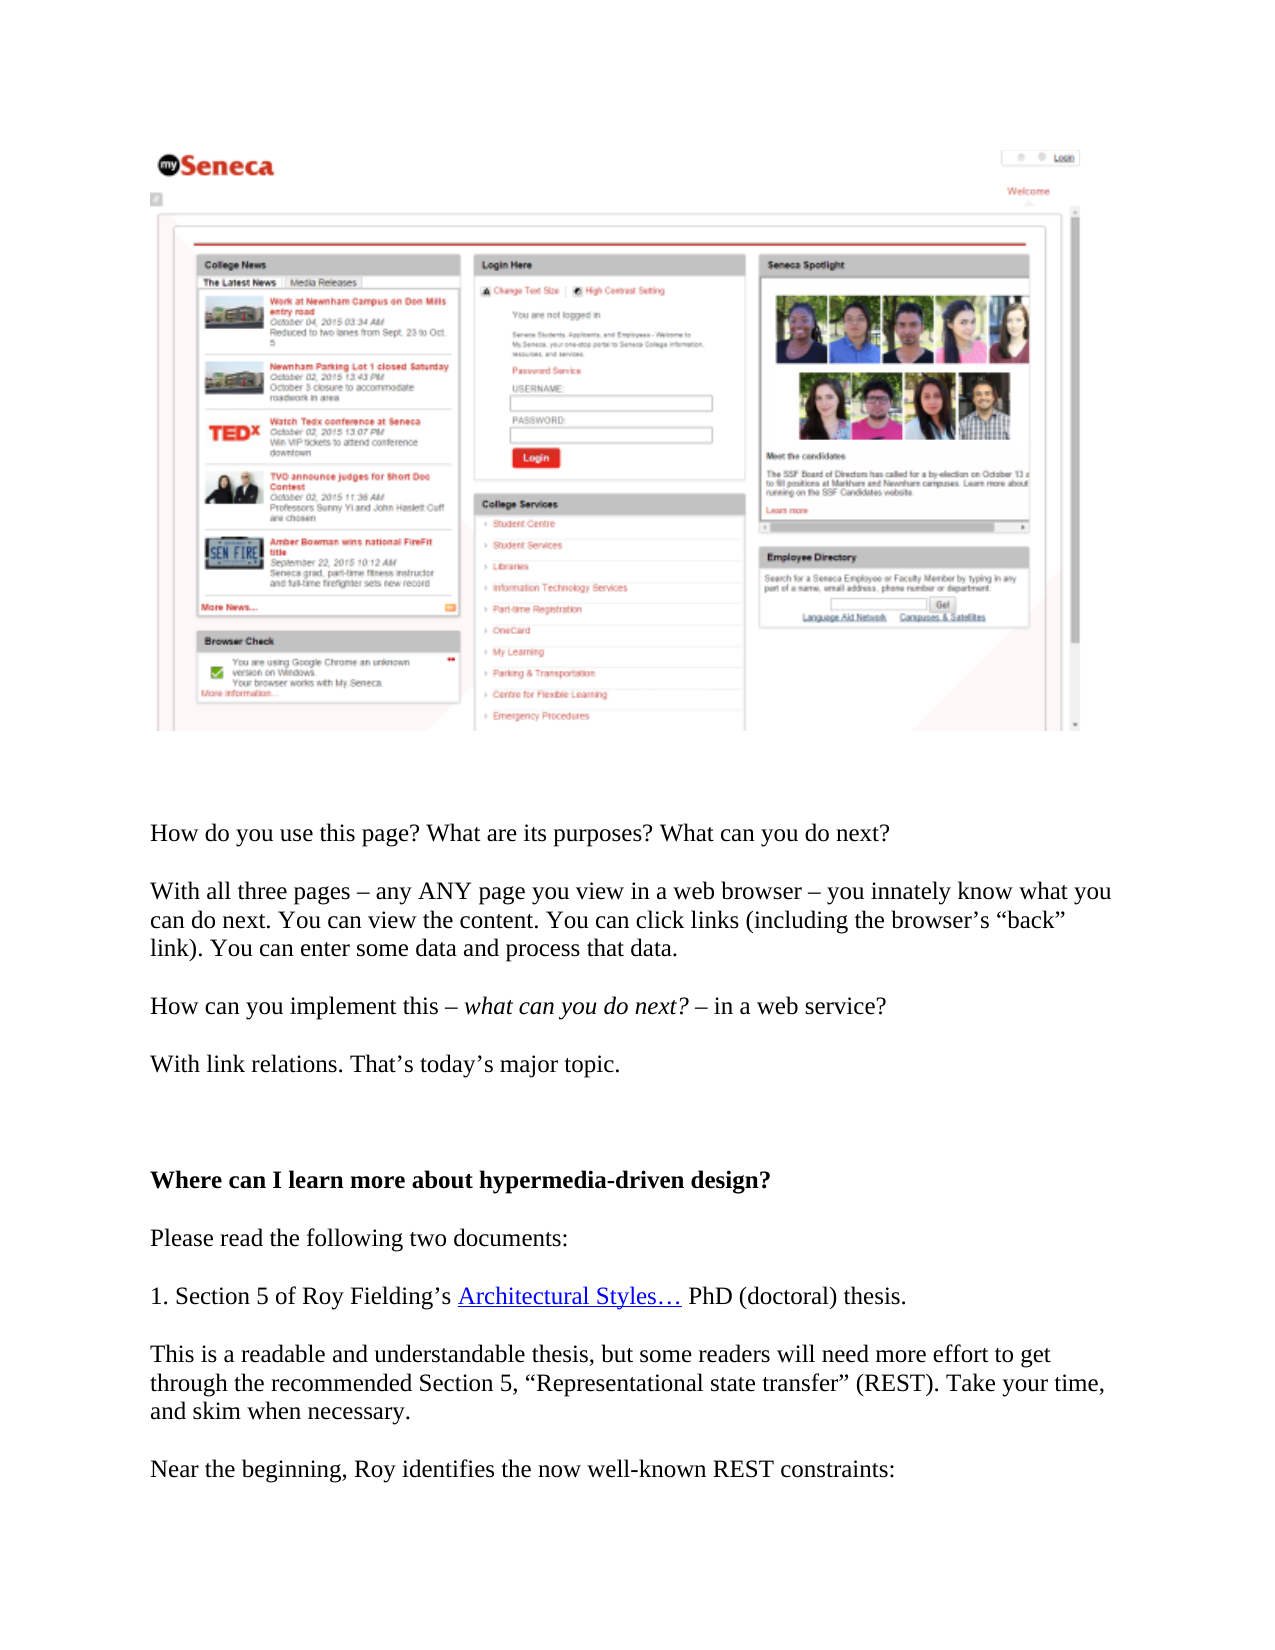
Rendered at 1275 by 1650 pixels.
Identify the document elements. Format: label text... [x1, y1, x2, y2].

text With all three pages – any ANY page you view in a web browser – you innately know what you can do next. You can view the content. You can click links (including the browser’s “back” link). You can enter some data and process that data. [150, 876, 1125, 962]
picture [150, 150, 1081, 731]
text Where can I learn more about hypermedia-driven design? [150, 1165, 1125, 1194]
text How can you implement this – what can you do next? – in a web service? [150, 991, 1125, 1020]
text Please read the following two documents: [150, 1223, 1125, 1252]
text With link relations. That’s today’s major topic. [150, 1049, 1125, 1078]
text How do you use this page? What are its purposes? What can you do next? [150, 818, 1125, 847]
text 1. Section 5 of Roy Fielding’s Architectural Styles… PhD (doctoral) thesis. [150, 1281, 1125, 1310]
text This is a readable and understandable thesis, but some readers will need more effort to get through the recommended Section 5, “Representational state transfer” (REST). Take your time, and skim when necessary. [150, 1339, 1125, 1425]
text Near the beginning, Roy identifies the now well-known REST constraints: [150, 1454, 1125, 1483]
